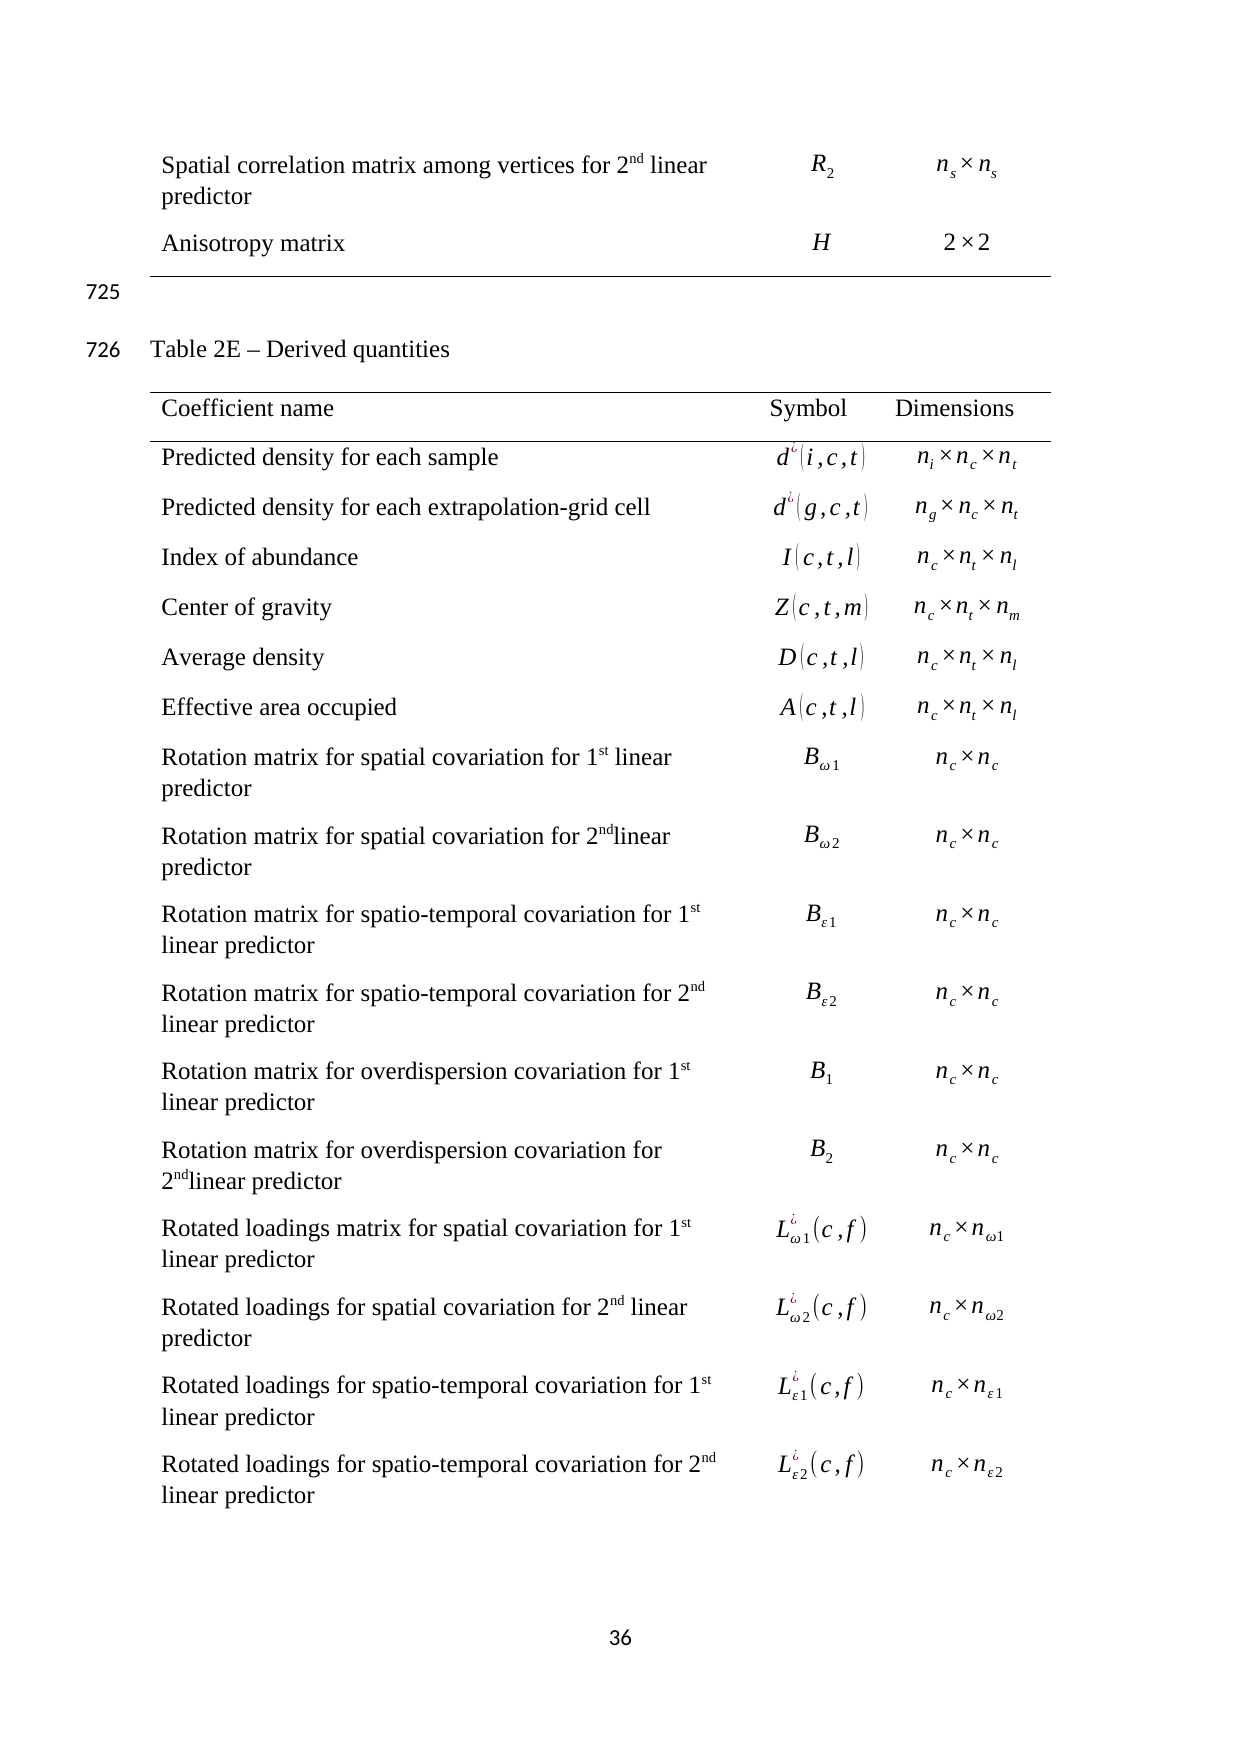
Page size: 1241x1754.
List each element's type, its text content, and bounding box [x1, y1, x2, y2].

table_cell Rotated loadings for spatio-temporal covariation for 2nd linear predictor [150, 1449, 758, 1528]
table_cell Rotation matrix for spatio-temporal covariation for 2nd linear predictor [150, 978, 758, 1056]
table_cell Rotated loadings for spatial covariation for 2nd linear predictor [150, 1292, 758, 1371]
table_cell [884, 899, 1051, 978]
table_cell [884, 642, 1051, 692]
table_cell Rotation matrix for spatial covariation for 1st linear predictor [150, 742, 758, 821]
table_cell [884, 542, 1051, 592]
table_cell [758, 1135, 883, 1213]
table_cell Center of gravity [150, 592, 758, 642]
table_cell [761, 229, 883, 276]
table_cell Predicted density for each sample [150, 442, 758, 492]
table_cell [883, 229, 1051, 276]
table_cell [883, 150, 1051, 228]
table_cell [758, 1371, 883, 1449]
table_cell [758, 442, 883, 492]
table_cell [884, 1371, 1051, 1449]
text Table 2E – Derived quantities [150, 334, 1090, 363]
table_cell [761, 150, 883, 228]
table_cell [758, 821, 883, 899]
table_cell [884, 1056, 1051, 1135]
table_cell [758, 1214, 883, 1292]
table_cell [758, 742, 883, 821]
table_header Coefficient name [150, 393, 758, 441]
table_header Dimensions [884, 393, 1051, 441]
table_cell Rotated loadings matrix for spatial covariation for 1st linear predictor [150, 1214, 758, 1292]
table_cell Effective area occupied [150, 692, 758, 742]
table_cell [884, 492, 1051, 542]
table_cell Rotated loadings for spatio-temporal covariation for 1st linear predictor [150, 1371, 758, 1449]
table_cell [758, 1292, 883, 1371]
table_cell [758, 642, 883, 692]
table_cell [758, 592, 883, 642]
table_cell Predicted density for each extrapolation-grid cell [150, 492, 758, 542]
table_cell [884, 442, 1051, 492]
table_cell Spatial correlation matrix among vertices for 2nd linear predictor [150, 150, 761, 228]
table_header Symbol [758, 393, 883, 441]
table_cell [884, 692, 1051, 742]
table_cell [758, 692, 883, 742]
table_cell Anisotropy matrix [150, 229, 761, 276]
table_cell [884, 1449, 1051, 1528]
table_cell Rotation matrix for overdispersion covariation for 1st linear predictor [150, 1056, 758, 1135]
table_cell [758, 542, 883, 592]
table_cell Average density [150, 642, 758, 692]
table_cell [884, 592, 1051, 642]
table_cell [884, 821, 1051, 899]
table_cell [758, 899, 883, 978]
table_cell [884, 1292, 1051, 1371]
table_cell [758, 1056, 883, 1135]
table_cell [884, 742, 1051, 821]
table_cell [884, 978, 1051, 1056]
table_cell [884, 1214, 1051, 1292]
table_cell Rotation matrix for overdispersion covariation for 2ndlinear predictor [150, 1135, 758, 1213]
table_cell [758, 1449, 883, 1528]
table_cell [758, 492, 883, 542]
table_cell [758, 978, 883, 1056]
table_cell [884, 1135, 1051, 1213]
table_cell Rotation matrix for spatio-temporal covariation for 1st linear predictor [150, 899, 758, 978]
table_cell Index of abundance [150, 542, 758, 592]
table_cell Rotation matrix for spatial covariation for 2ndlinear predictor [150, 821, 758, 899]
